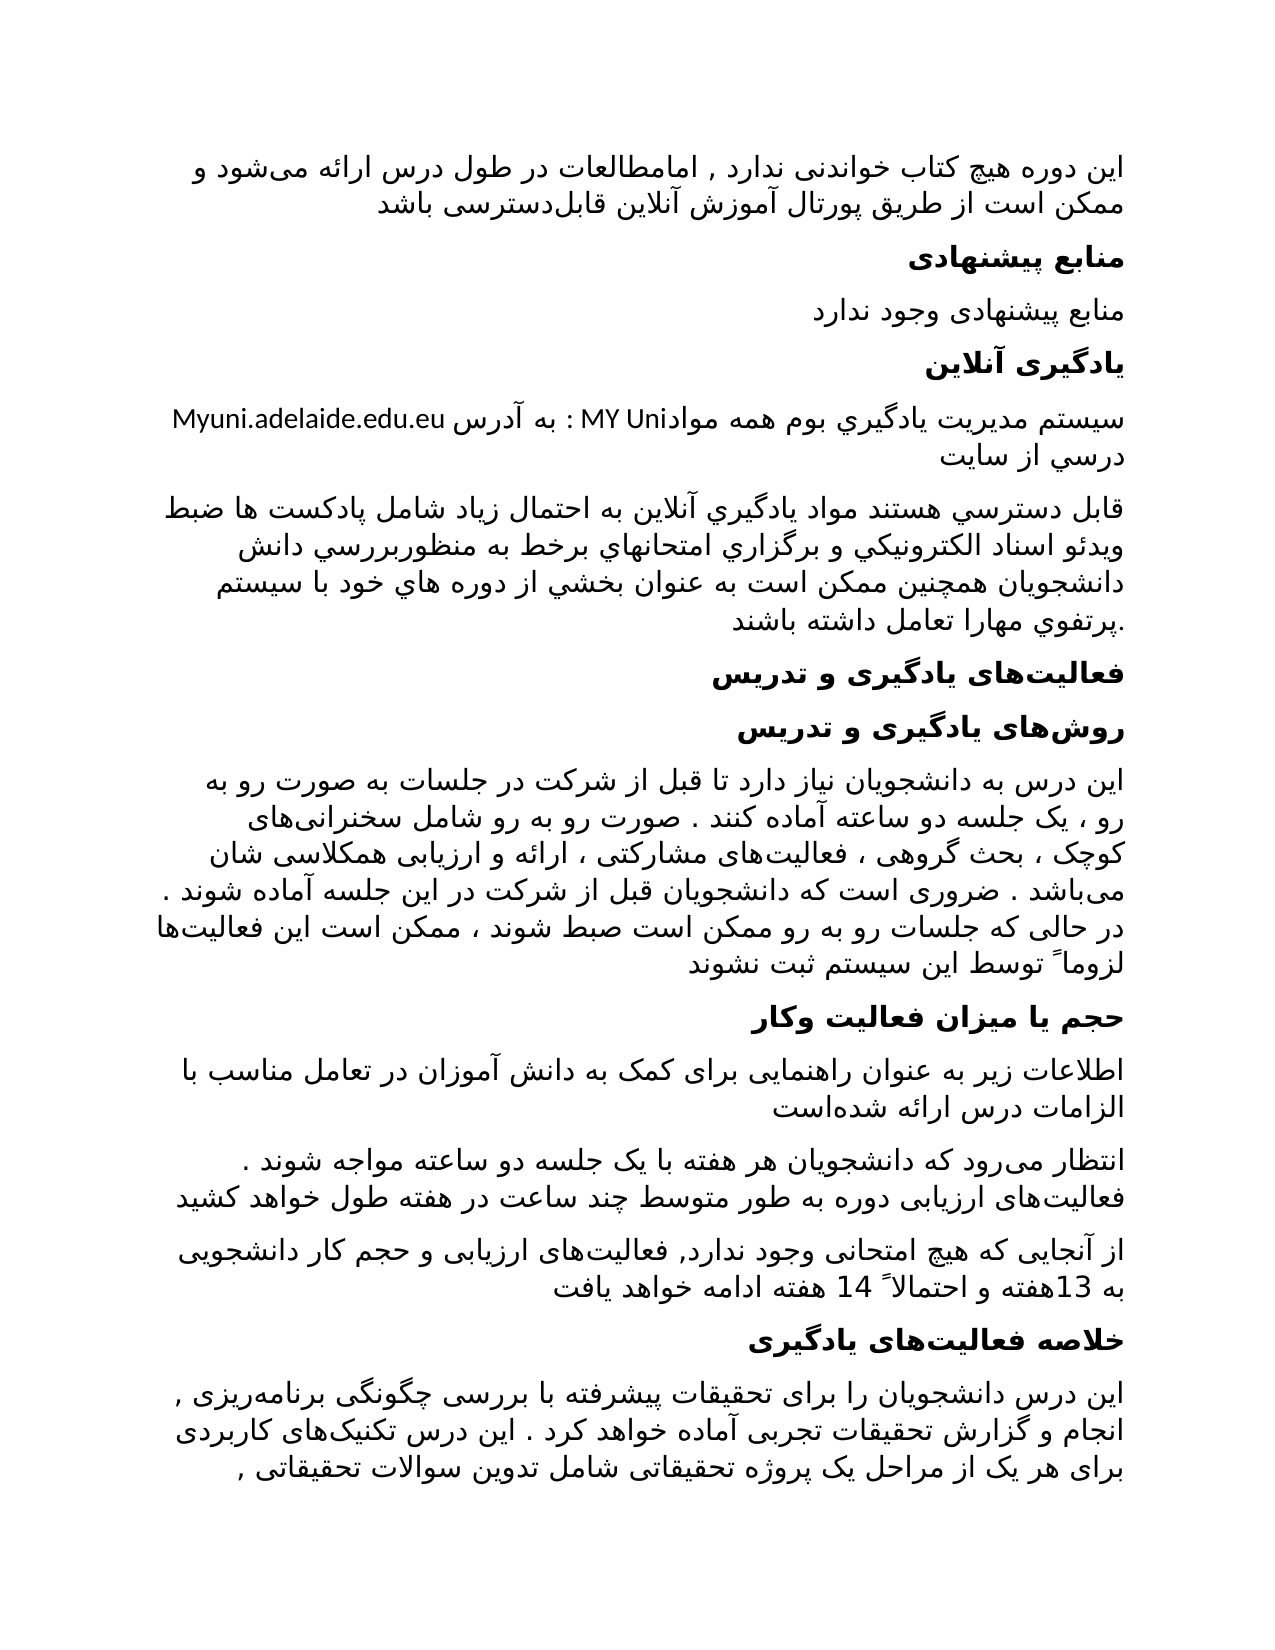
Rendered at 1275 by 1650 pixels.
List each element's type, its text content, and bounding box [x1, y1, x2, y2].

text این درس به دانشجویان نیاز دارد تا قبل از شرکت در جلسات به صورت رو به رو ، یک جلسه دو ساعته آماده کنند . صورت رو به رو شامل سخنرانی‌های کوچک ، بحث گروهی ، فعالیت‌های مشارکتی ، ارائه و ارزیابی همکلاسی شان می‌باشد . ضروری است که دانشجویان قبل از شرکت در این جلسه آماده شوند . در حالی که جلسات رو به رو ممکن است صبط شوند ، ممکن است این فعالیت‌ها لزوما ً توسط این سیستم ثبت نشوند [150, 763, 1125, 981]
text انتظار می‌رود که دانشجویان هر هفته با یک جلسه دو ساعته مواجه شوند . فعالیت‌های ارزیابی دوره به طور متوسط چند ساعت در هفته طول خواهد کشید [150, 1143, 1125, 1214]
text فعالیت‌های یادگیری و تدریس [150, 657, 1125, 691]
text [150, 1377, 1125, 1484]
text خلاصه فعالیت‌های یادگیری [150, 1323, 1125, 1357]
text اطلاعات زیر به عنوان راهنمایی برای کمک به دانش آموزان در تعامل مناسب با الزامات درس ارائه شده‌است [150, 1053, 1125, 1124]
text Myuni.adelaide.edu.eu به آدرس : MY Uniسيستم مديريت يادگيري بوم همه مواد درسي از سايت [150, 400, 1125, 472]
text منابع پیشنهادی وجود ندارد [150, 293, 1125, 327]
text منابع پیشنهادی [150, 240, 1125, 274]
text از آنجایی که هیچ امتحانی وجود ندارد, فعالیت‌های ارزیابی و حجم کار دانشجویی به 13هفته و احتمالا ً 14 هفته ادامه خواهد یافت [150, 1233, 1125, 1304]
text این دوره هیچ کتاب خواندنی ندارد , امامطالعات در طول درس ارائه می‌شود و ممکن است از طریق پورتال آموزش آنلاین قابل‌دسترسی باشد [150, 150, 1125, 221]
text روش‌های یادگیری و تدریس [150, 710, 1125, 744]
text حجم یا میزان فعالیت وکار [150, 1000, 1125, 1034]
text قابل دسترسي هستند مواد يادگيري آنلاين به احتمال زياد شامل پادكست ها ضبط ويدئو اسناد الكترونيكي و برگزاري امتحانهاي برخط به منظوربررسي دانش دانشجويان همچنين ممكن است به عنوان بخشي از دوره هاي خود با سيستم پرتفوي مهارا تعامل داشته باشند. [150, 492, 1125, 637]
text یادگیری آنلاین [150, 347, 1125, 381]
